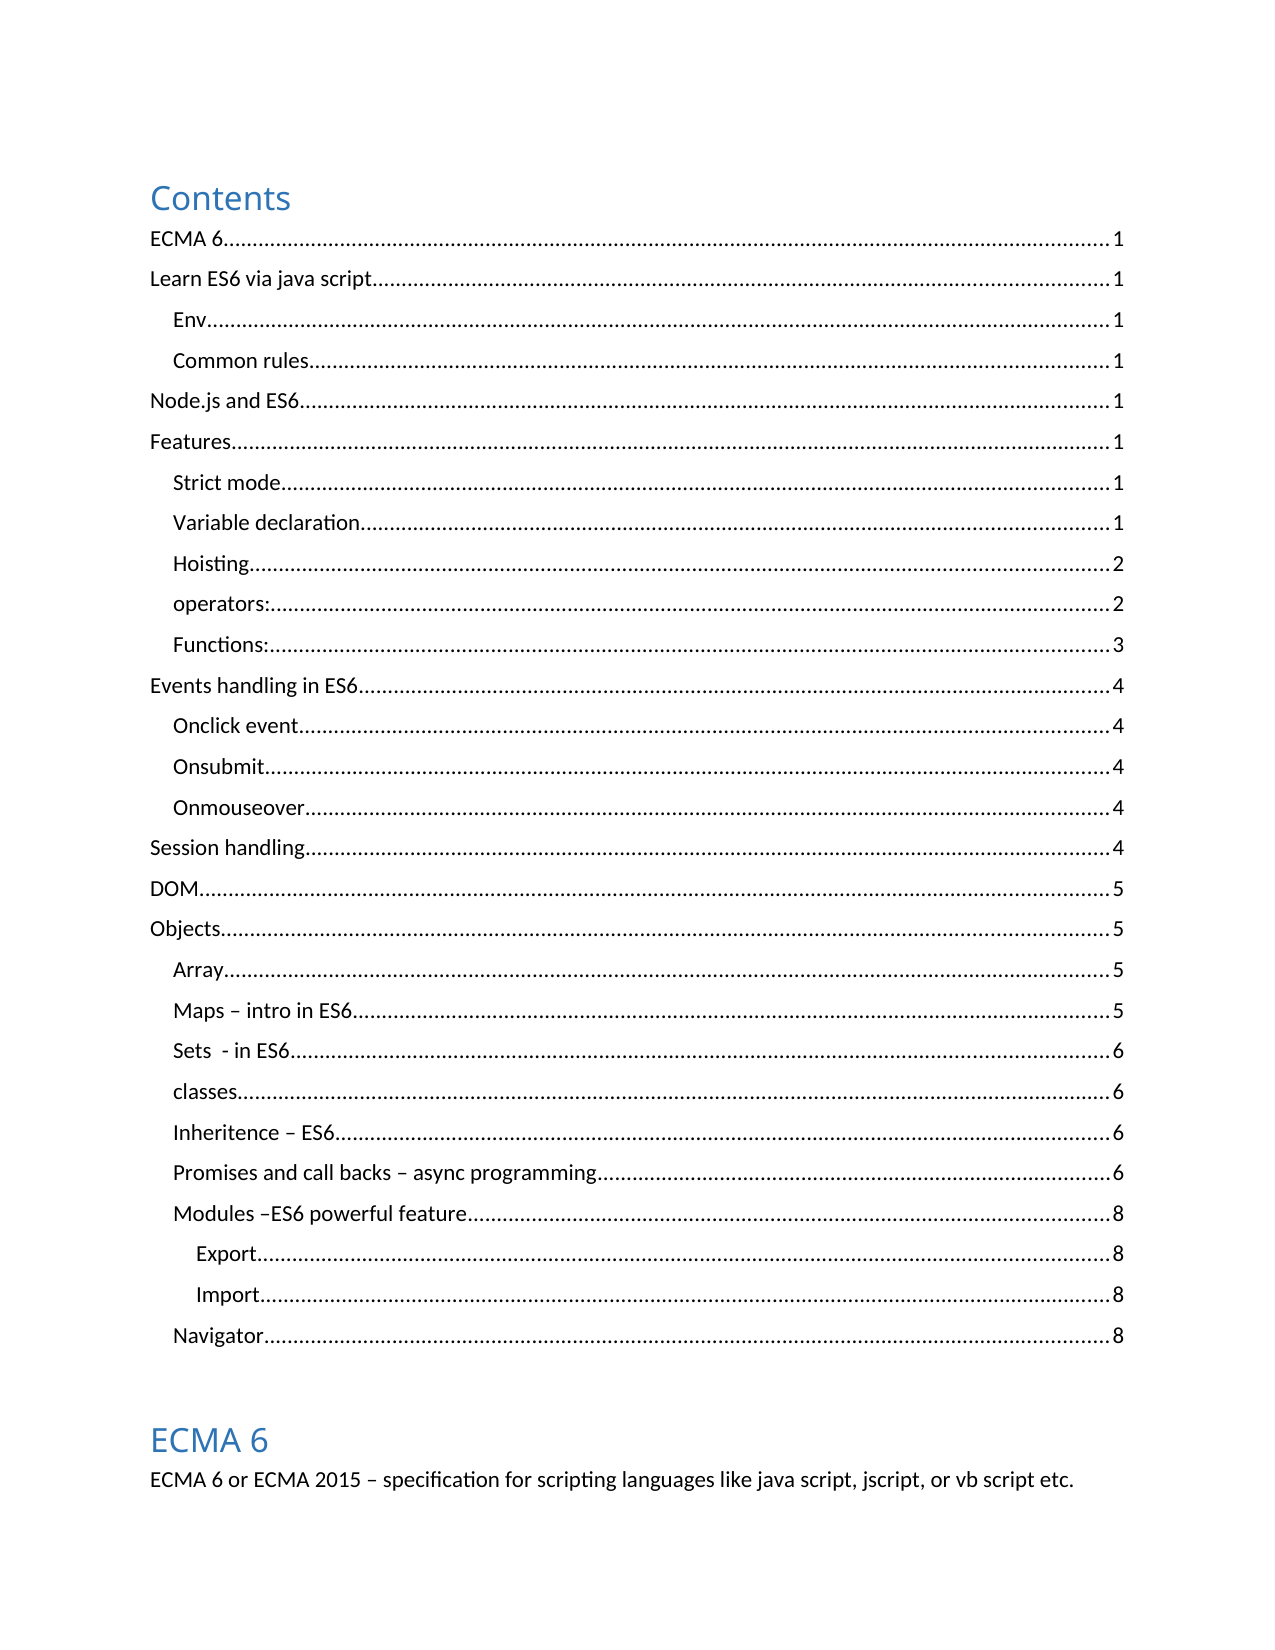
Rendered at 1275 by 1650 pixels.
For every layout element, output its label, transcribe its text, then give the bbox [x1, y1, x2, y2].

text ECMA 6 or ECMA 2015 – specification for scripting languages like java script, jscript, or vb script etc. [150, 1466, 1125, 1494]
subtitle ECMA 6 [150, 1417, 1125, 1462]
